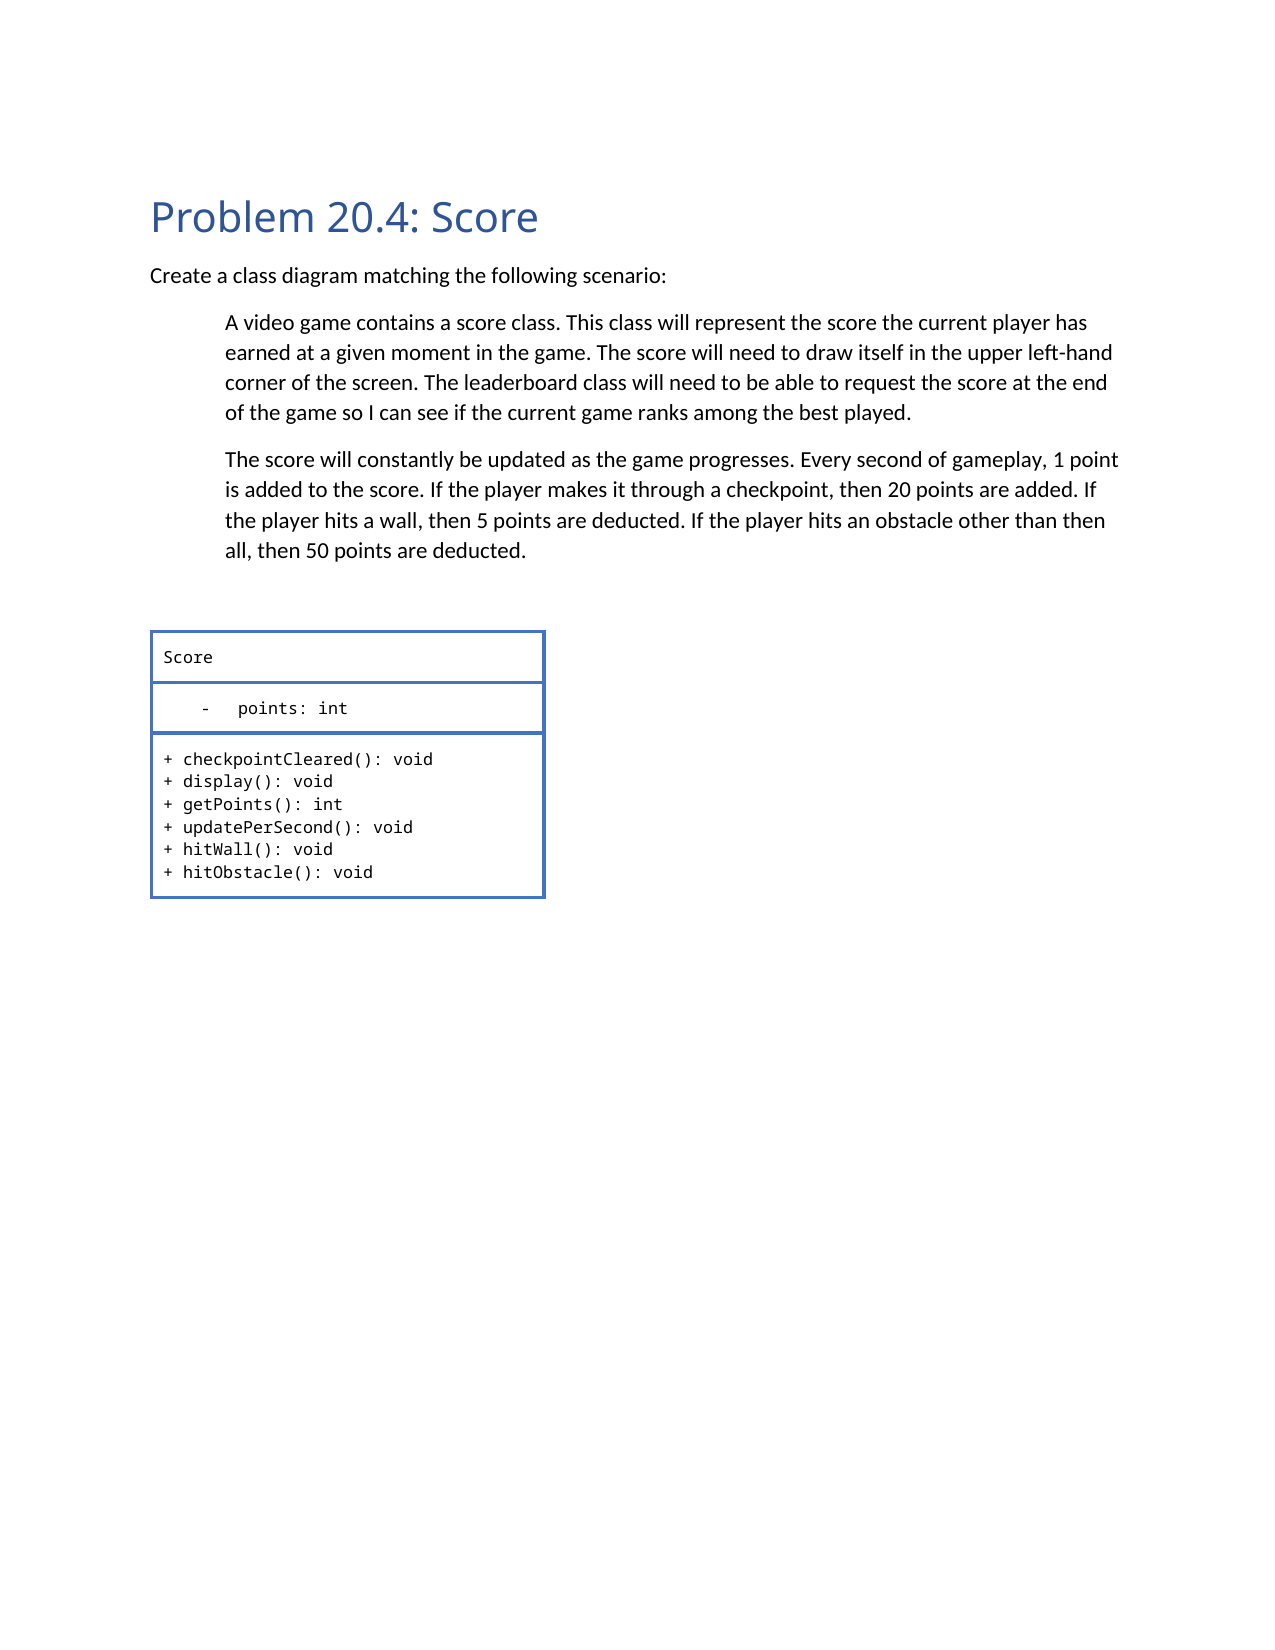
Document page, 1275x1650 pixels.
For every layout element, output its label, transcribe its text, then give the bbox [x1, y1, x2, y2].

subtitle Problem 20.4: Score [150, 187, 1125, 244]
table_cell points: int [153, 684, 542, 731]
table_cell + checkpointCleared(): void + display(): void + getPoints(): int + updatePerSecond(): void + hitWall(): void + hitObstacle(): void [153, 735, 542, 896]
text Create a class diagram matching the following scenario: [150, 261, 1125, 289]
text A video game contains a score class. This class will represent the score the current player has earned at a given moment in the game. The score will need to draw itself in the upper left-hand corner of the screen. The leaderboard class will need to be able to request the score at the end of the game so I can see if the current game ranks among the best played. [225, 308, 1125, 427]
table_header Score [153, 633, 542, 681]
text The score will constantly be updated as the game progresses. Every second of gameplay, 1 point is added to the score. If the player makes it through a checkpoint, then 20 points are added. If the player hits a wall, then 5 points are deducted. If the player hits an obstacle other than then all, then 50 points are deducted. [225, 445, 1125, 564]
